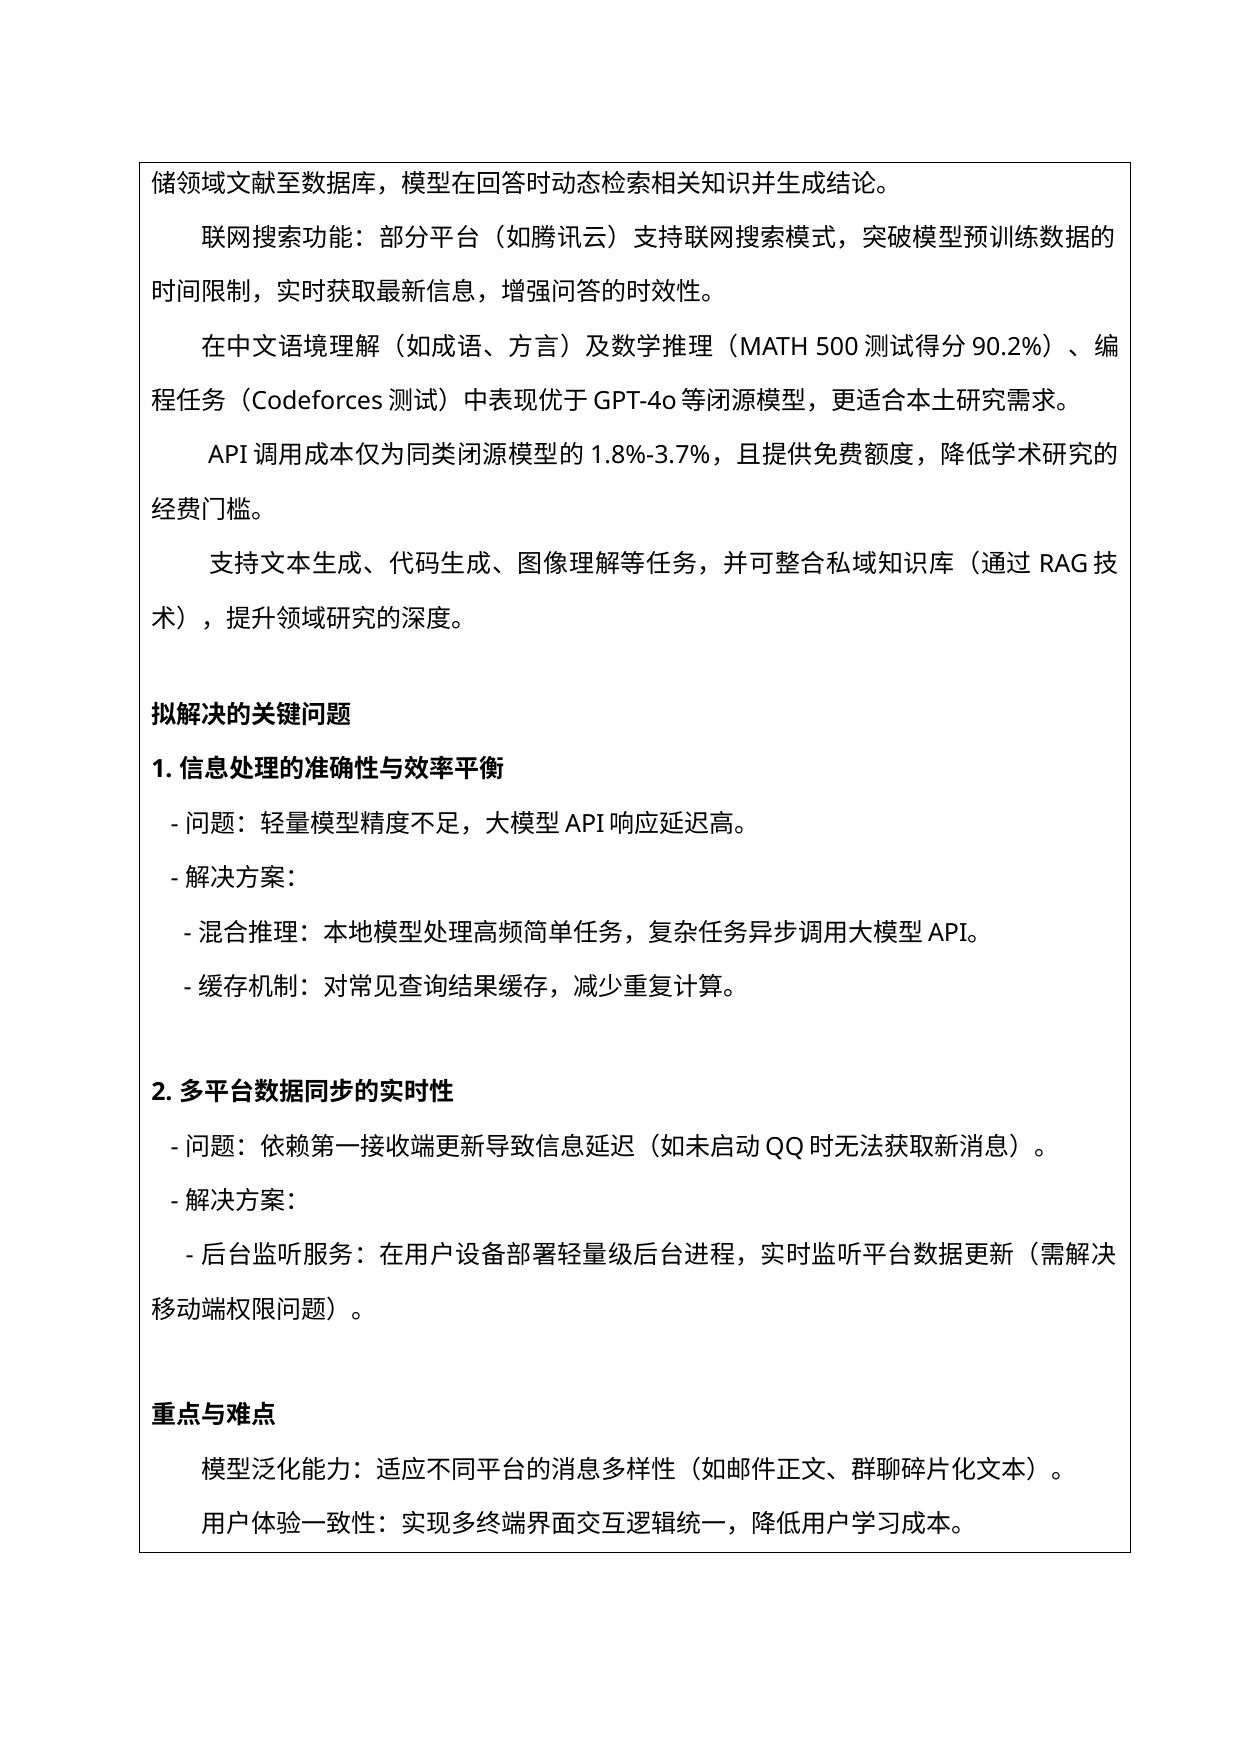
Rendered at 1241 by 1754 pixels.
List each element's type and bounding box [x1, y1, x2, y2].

table_cell [140, 163, 1130, 1552]
